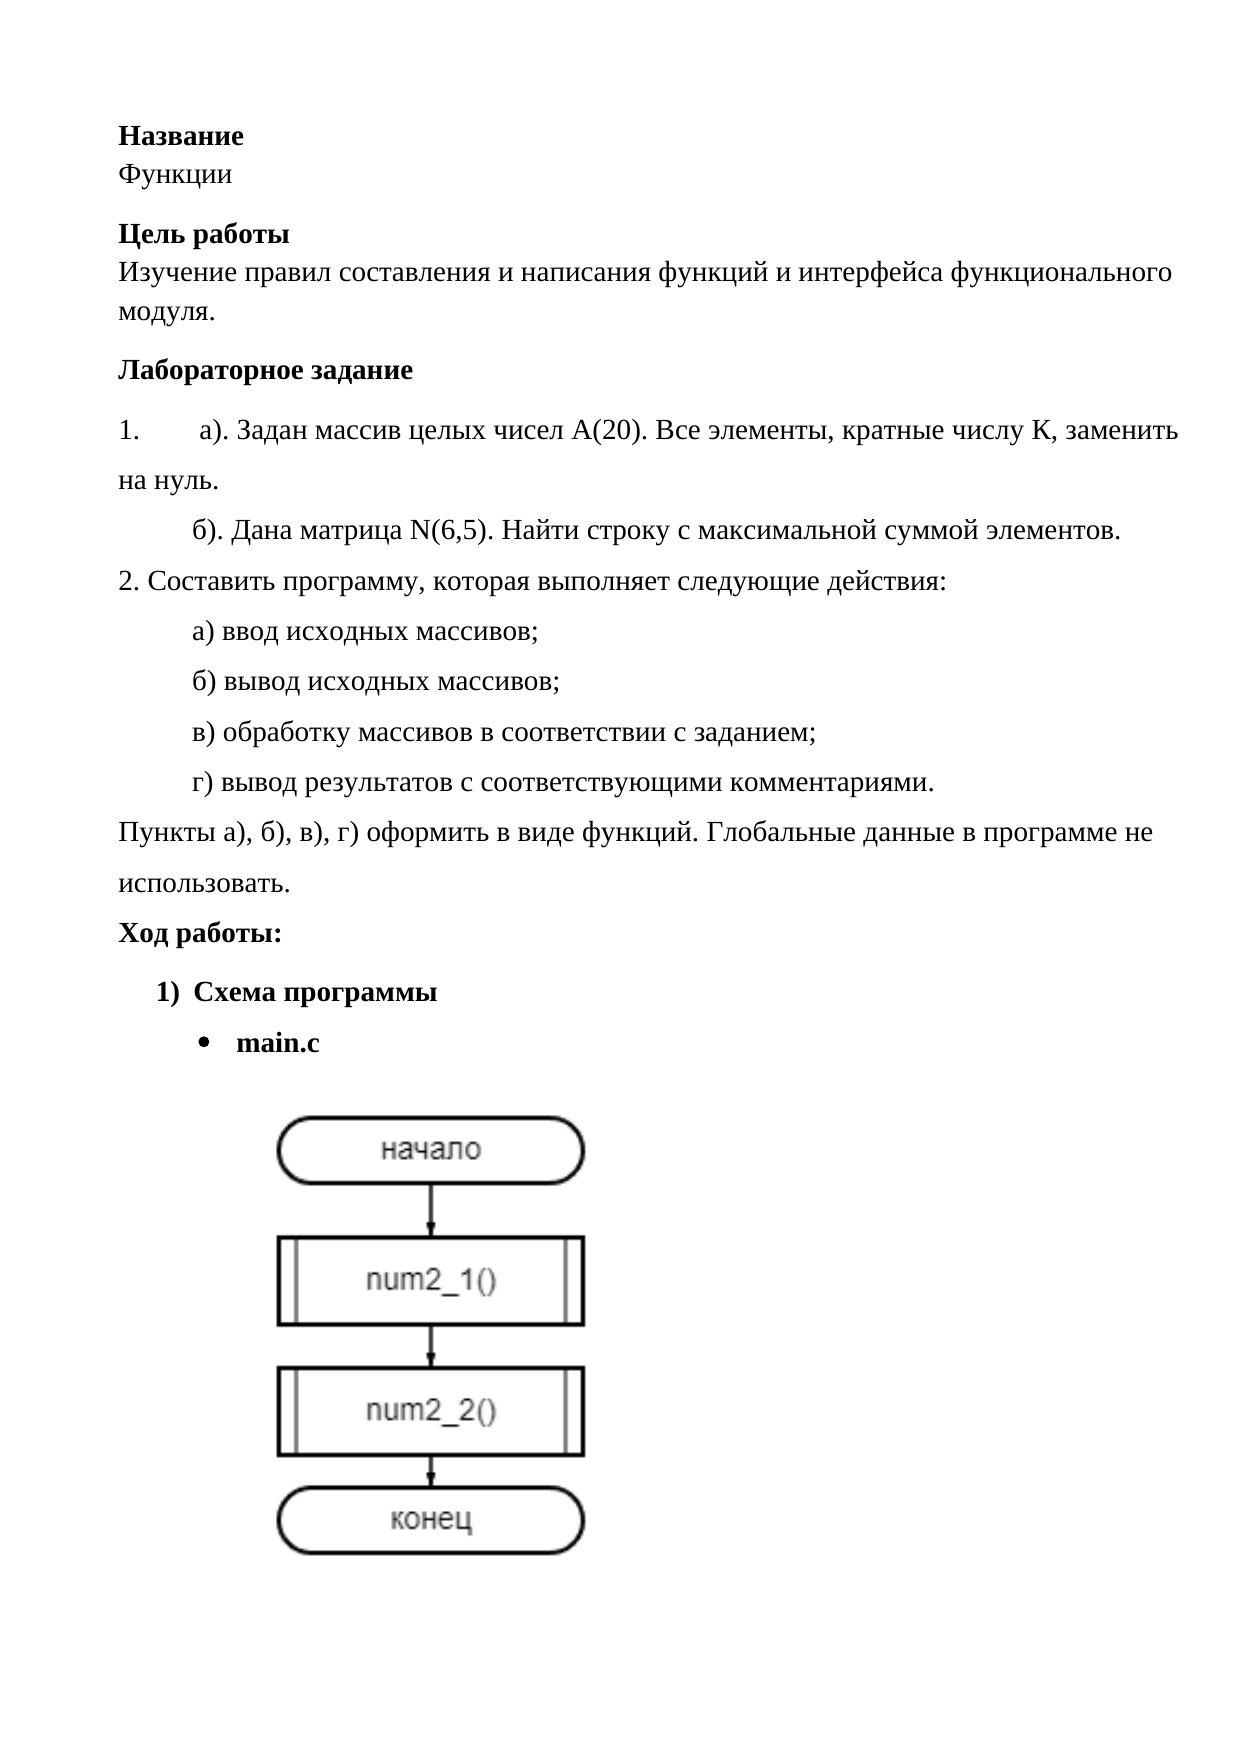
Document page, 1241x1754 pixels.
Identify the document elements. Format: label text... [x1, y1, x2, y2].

text Ход работы: [118, 915, 1181, 948]
list Схема программы [156, 974, 1181, 1008]
text г) вывод результатов с соответствующими комментариями. [118, 764, 1181, 798]
text Лабораторное задание [118, 352, 1181, 386]
text 1. а). Задан массив целых чисел А(20). Все элементы, кратные числу К, заменить на нуль. [118, 412, 1181, 496]
text б). Дана матрица N(6,5). Найти строку с максимальной суммой элементов. [118, 512, 1181, 546]
text 2. Составить программу, которая выполняет следующие действия: [118, 563, 1181, 596]
text Цель работы Изучение правил составления и написания функций и интерфейса функционального модуля. [118, 216, 1181, 327]
text а) ввод исходных массивов; [118, 613, 1181, 647]
text б) вывод исходных массивов; [118, 663, 1181, 697]
picture [236, 1075, 627, 1597]
text Пункты а), б), в), г) оформить в виде функций. Глобальные данные в программе не использовать. [118, 814, 1181, 898]
text в) обработку массивов в соответствии с заданием; [118, 714, 1181, 747]
list main.c [199, 1025, 1181, 1058]
text Название Функции [118, 118, 1181, 190]
